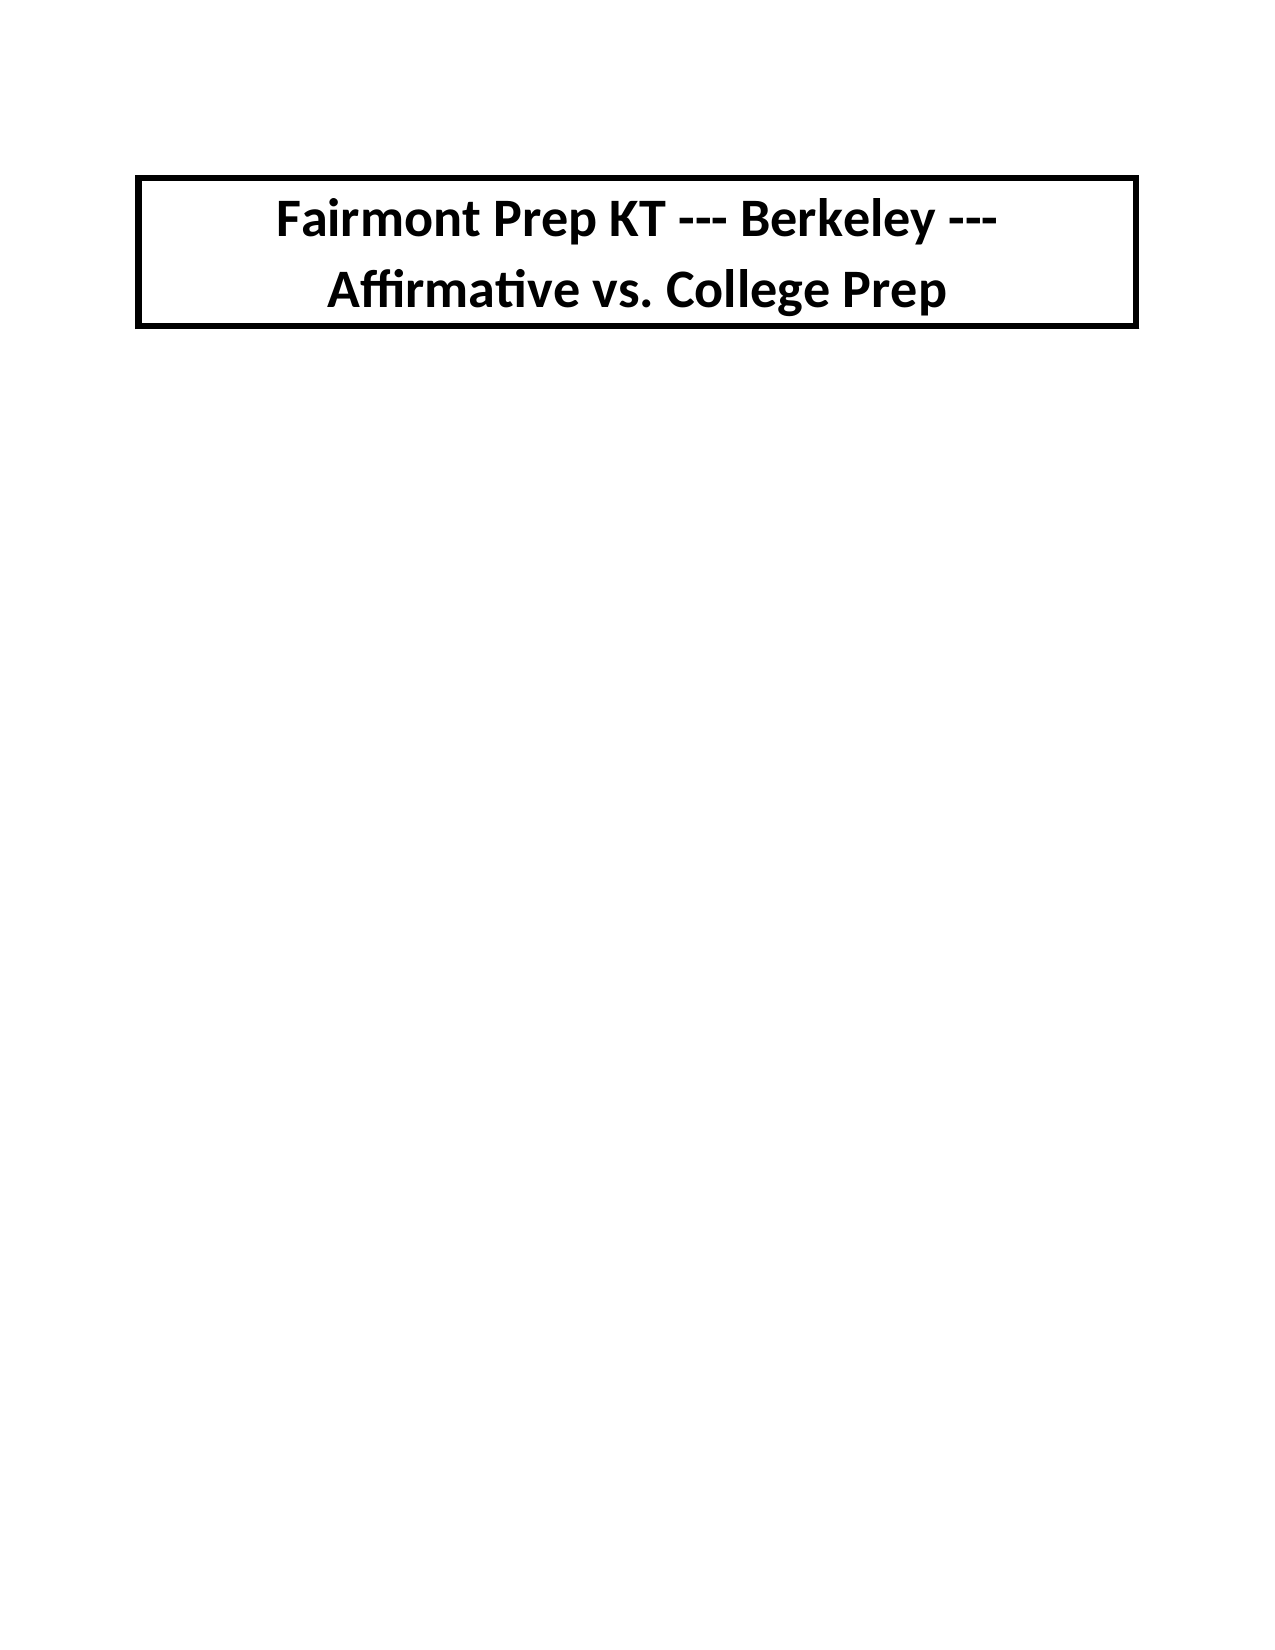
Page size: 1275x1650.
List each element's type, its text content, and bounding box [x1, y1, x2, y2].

subtitle Fairmont Prep KT --- Berkeley --- Affirmative vs. College Prep [142, 181, 1133, 323]
